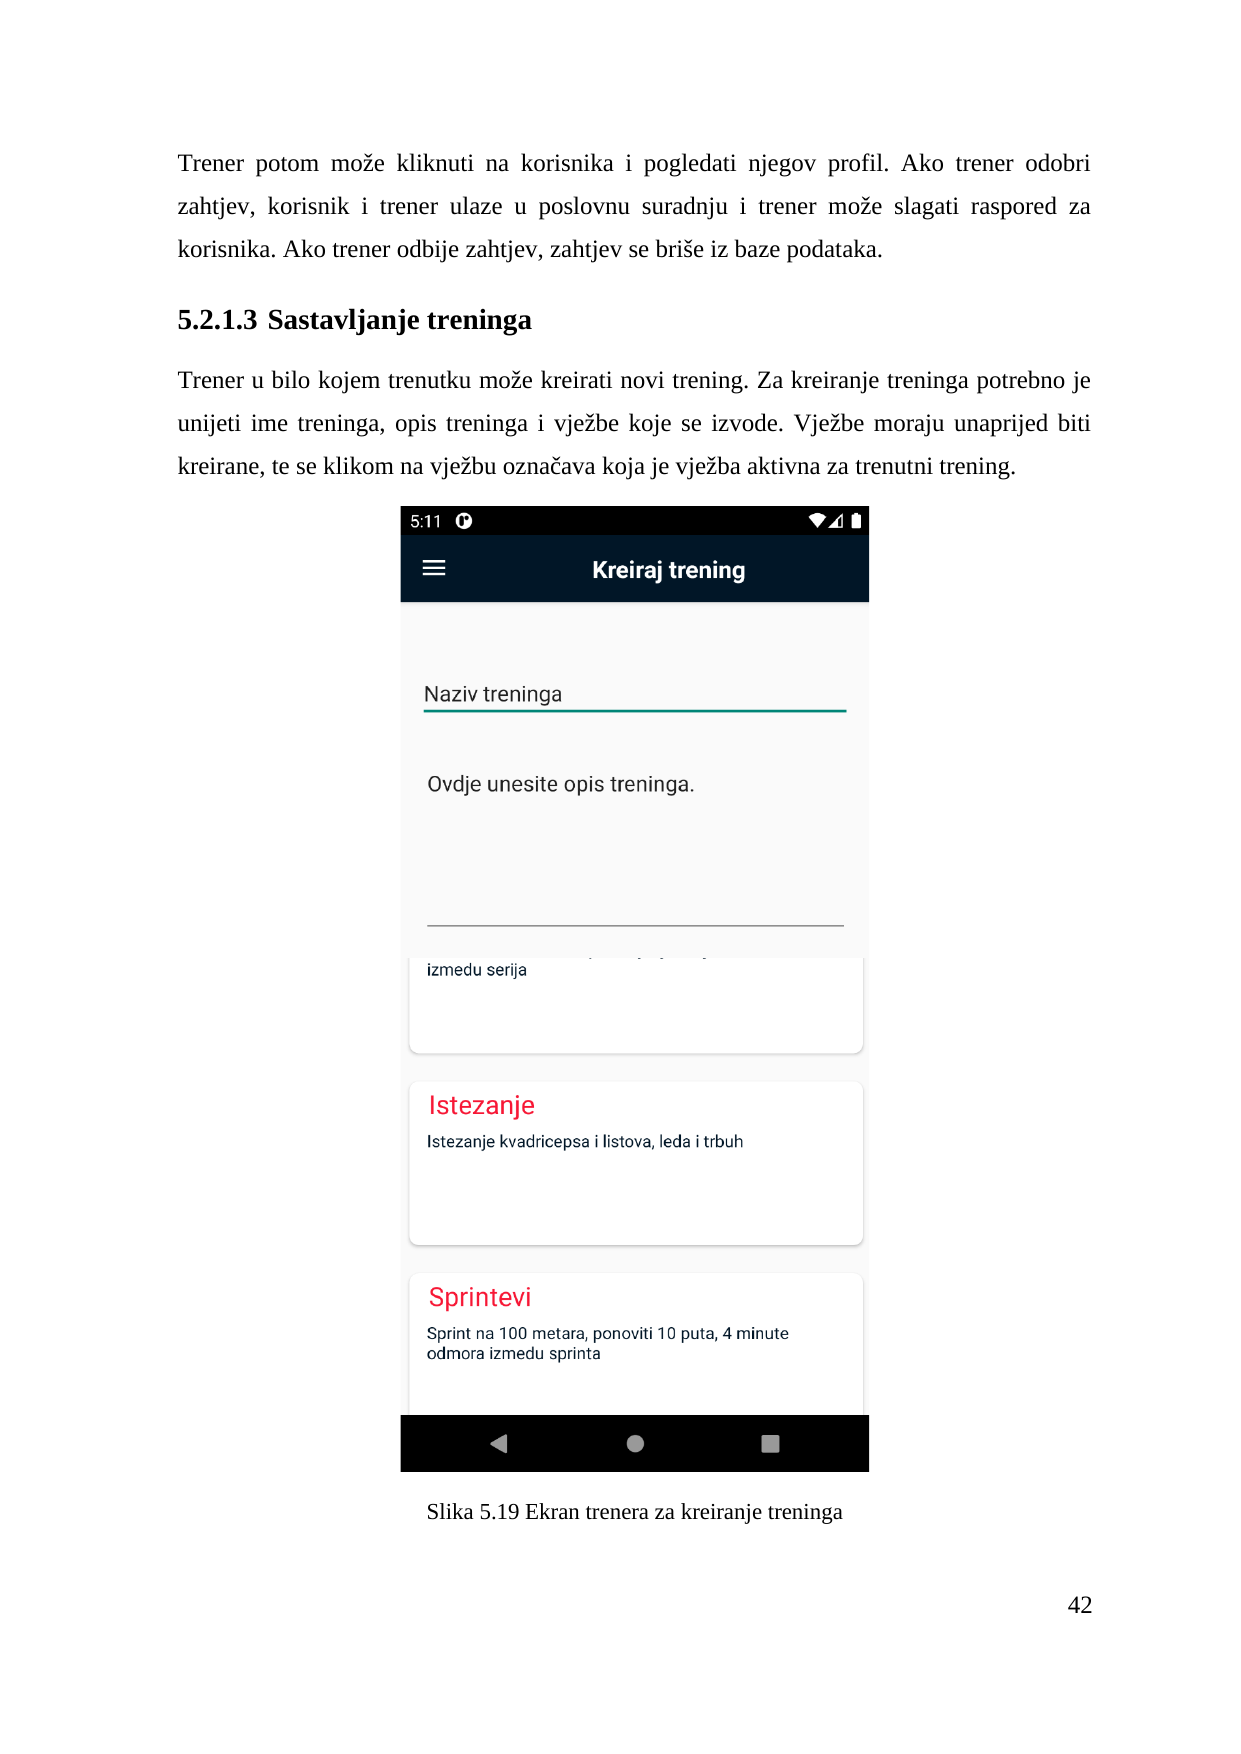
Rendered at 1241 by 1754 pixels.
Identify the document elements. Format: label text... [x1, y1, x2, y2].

subtitle Sastavljanje treninga [177, 302, 1092, 336]
text Trener u bilo kojem trenutku može kreirati novi trening. Za kreiranje treninga potrebno je unijeti ime treninga, opis treninga i vježbe koje se izvode. Vježbe moraju unaprijed biti kreirane, te se klikom na vježbu označava koja je vježba aktivna za trenutni trening. [177, 365, 1092, 480]
picture [400, 506, 870, 1472]
text Trener potom može kliknuti na korisnika i pogledati njegov profil. Ako trener odobri zahtjev, korisnik i trener ulaze u poslovnu suradnju i trener može slagati raspored za korisnika. Ako trener odbije zahtjev, zahtjev se briše iz baze podataka. [177, 148, 1092, 263]
